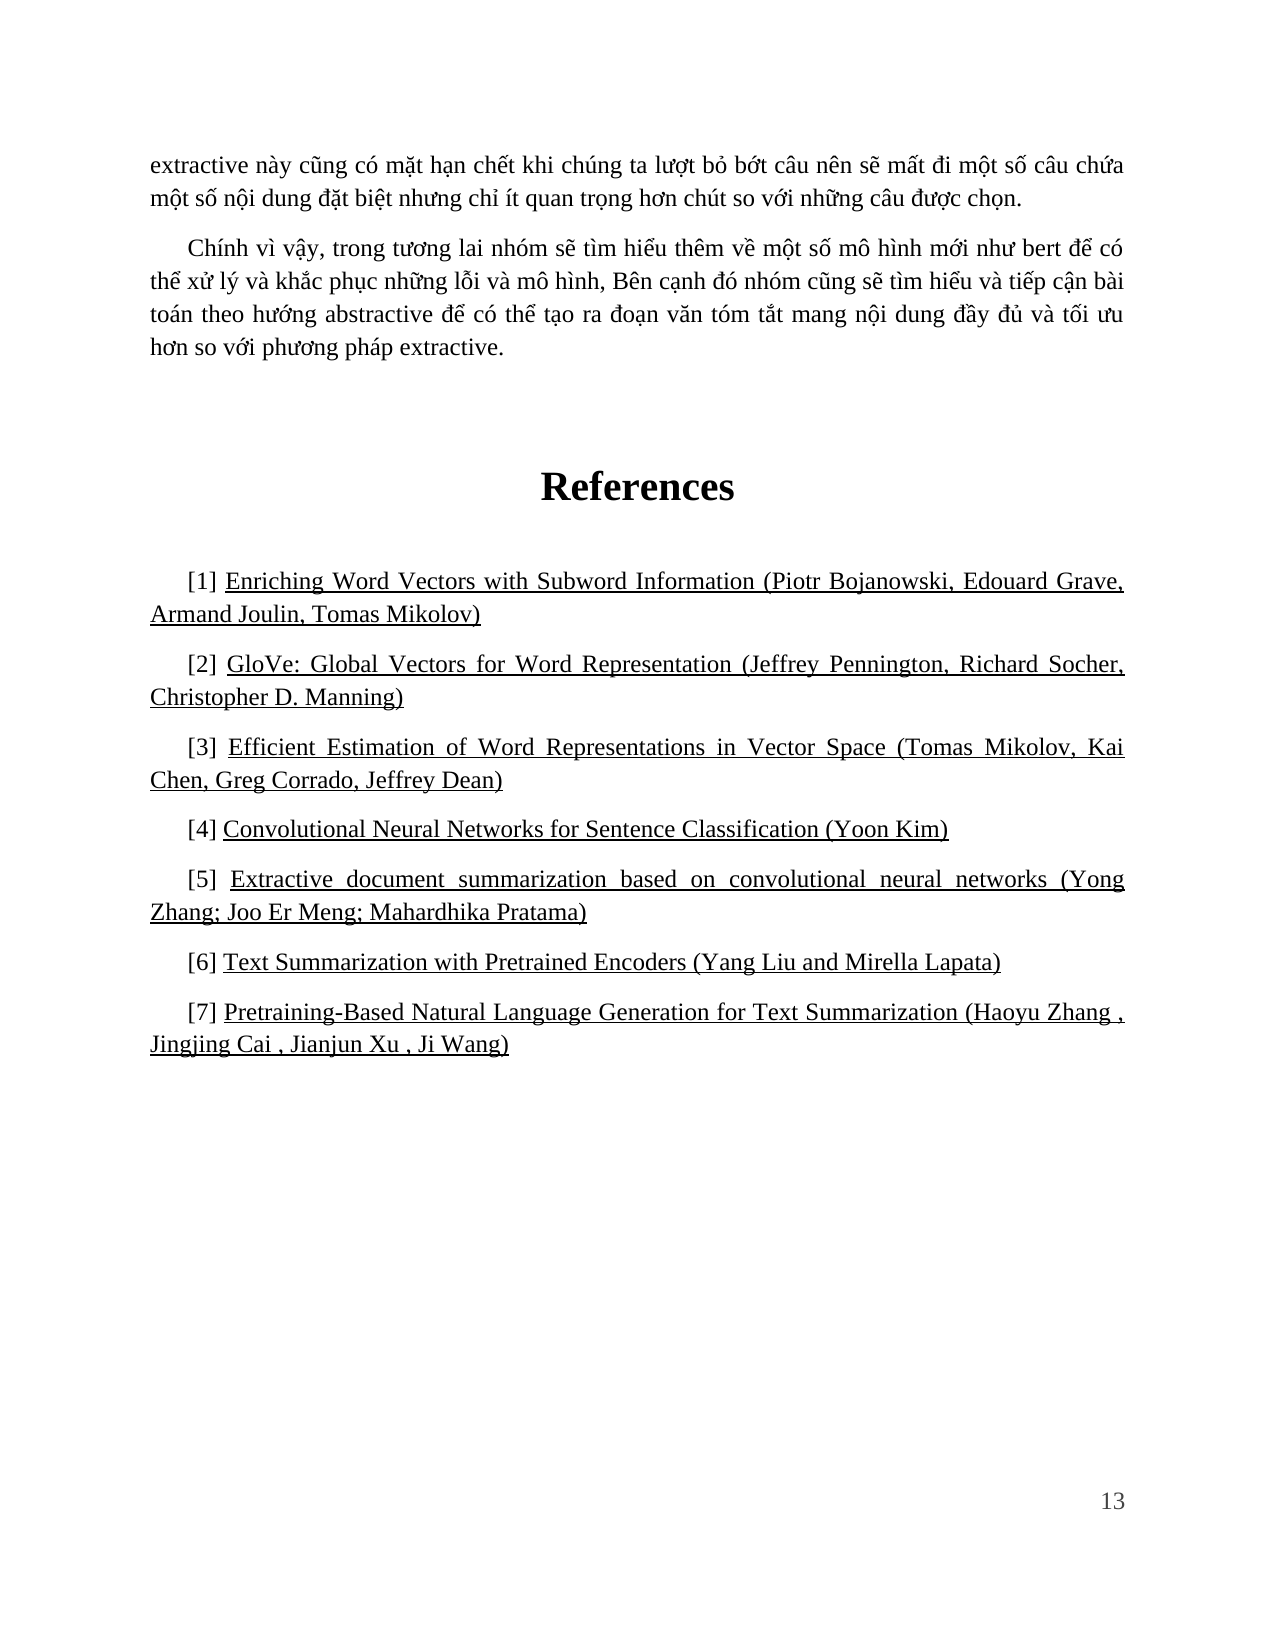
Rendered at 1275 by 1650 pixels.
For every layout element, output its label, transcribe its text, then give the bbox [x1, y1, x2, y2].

text [2] GloVe: Global Vectors for Word Representation (Jeffrey Pennington, Richard Socher, Christopher D. Manning) [150, 649, 1125, 711]
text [150, 150, 1125, 212]
text [5] Extractive document summarization based on convolutional neural networks (Yong Zhang; Joo Er Meng; Mahardhika Pratama) [150, 864, 1125, 926]
text [6] Text Summarization with Pretrained Encoders (Yang Liu and Mirella Lapata) [150, 947, 1125, 976]
text [1] Enriching Word Vectors with Subword Information (Piotr Bojanowski, Edouard Grave, Armand Joulin, Tomas Mikolov) [150, 566, 1125, 628]
text [4] Convolutional Neural Networks for Sentence Classification (Yoon Kim) [150, 814, 1125, 843]
text Chính vì vậy, trong tương lai nhóm sẽ tìm hiểu thêm về một số mô hình mới như bert để có thể xử lý và khắc phục những lỗi và mô hình, Bên cạnh đó nhóm cũng sẽ tìm hiểu và tiếp cận bài toán theo hướng abstractive để có thể tạo ra đoạn văn tóm tắt mang nội dung đầy đủ và tối ưu hơn so với phương pháp extractive. [150, 233, 1125, 361]
text [7] Pretraining-Based Natural Language Generation for Text Summarization (Haoyu Zhang , Jingjing Cai , Jianjun Xu , Ji Wang) [150, 997, 1125, 1058]
subtitle References [150, 462, 1125, 509]
text [3] Efficient Estimation of Word Representations in Vector Space (Tomas Mikolov, Kai Chen, Greg Corrado, Jeffrey Dean) [150, 732, 1125, 793]
